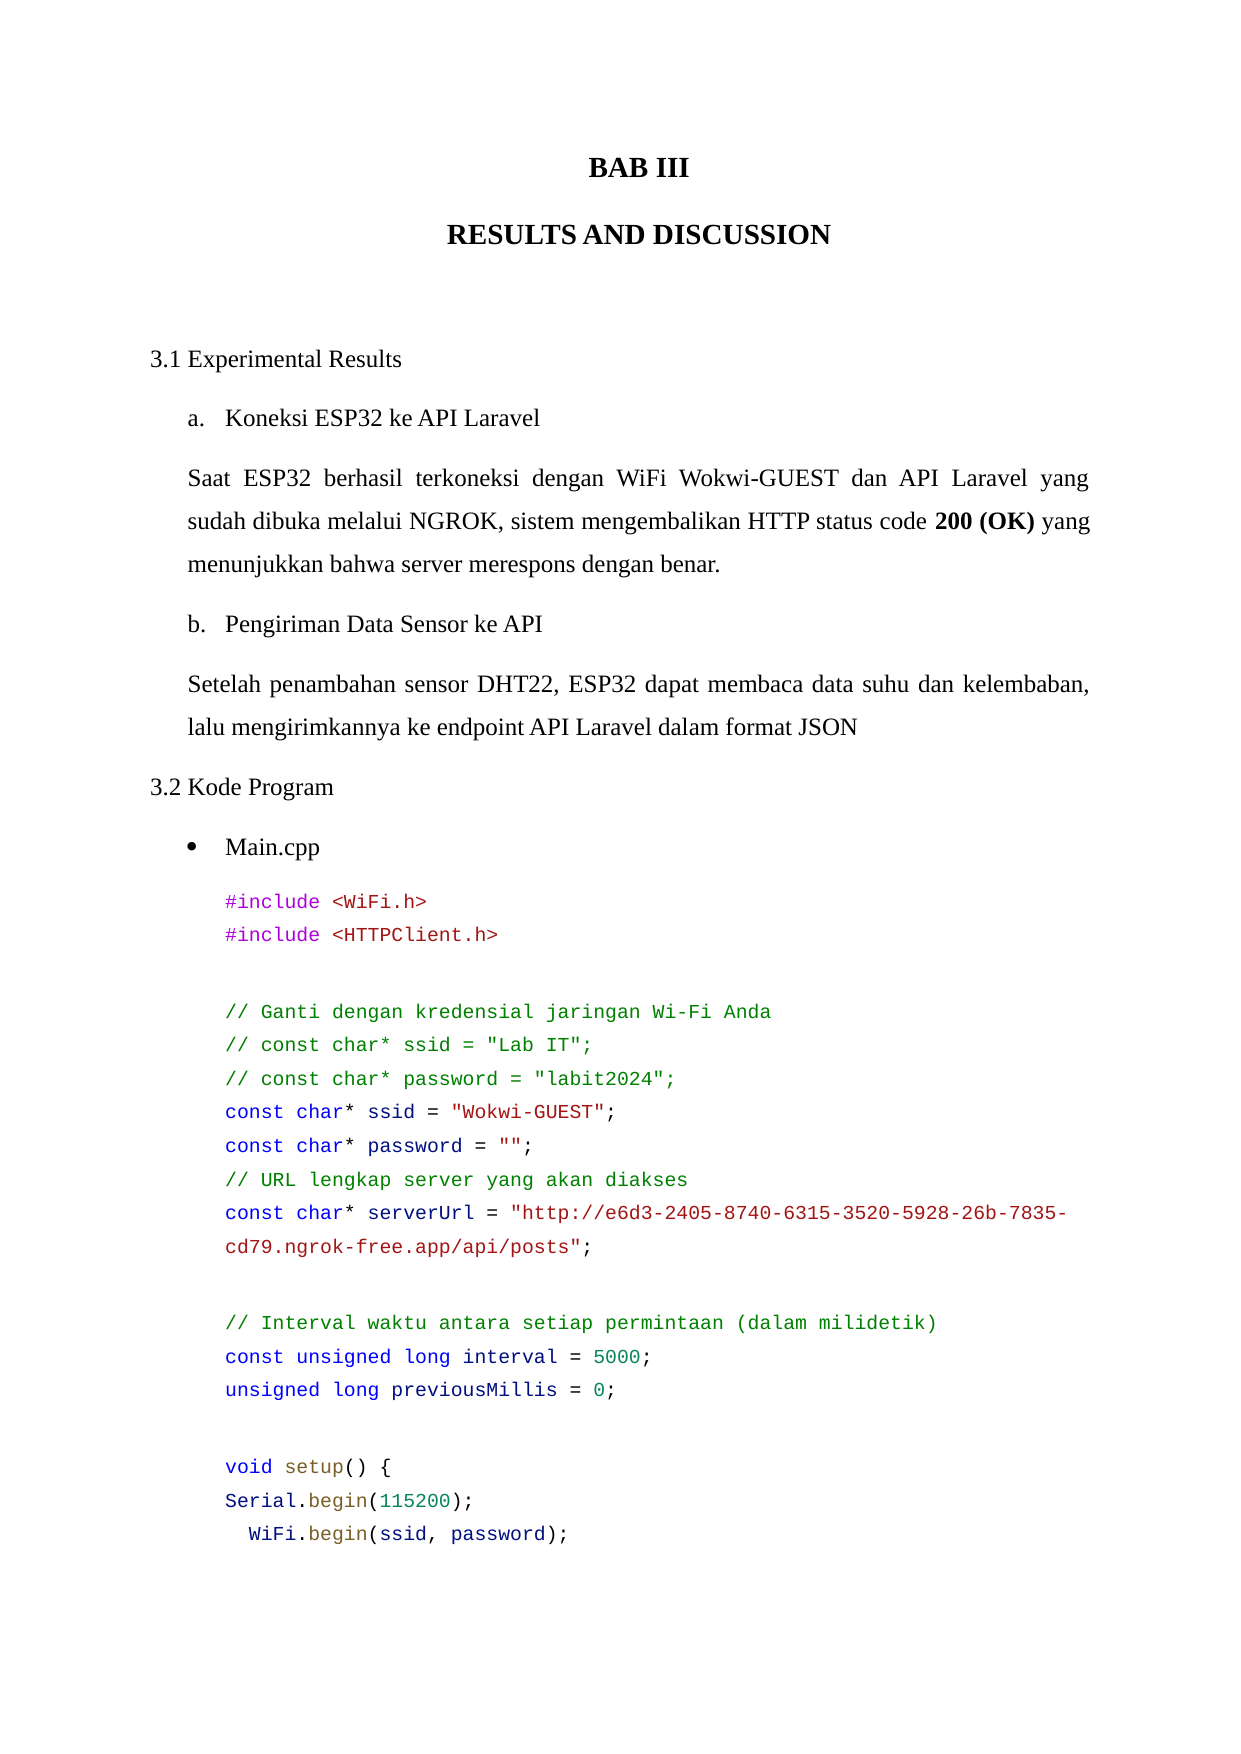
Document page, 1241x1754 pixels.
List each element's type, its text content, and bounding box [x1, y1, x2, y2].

text void setup() { [225, 1457, 1090, 1479]
text 3.2 Kode Program [150, 772, 1090, 801]
text const char* password = ""; [225, 1136, 1090, 1158]
text RESULTS AND DISCUSSION [187, 217, 1090, 251]
text const char* serverUrl = "http://e6d3-2405-8740-6315-3520-5928-26b-7835-cd79.ngrok-free.app/api/posts"; [225, 1203, 1090, 1259]
list Main.cpp [187, 832, 1090, 861]
text // Ganti dengan kredensial jaringan Wi-Fi Anda [225, 1002, 1090, 1024]
text BAB III [187, 150, 1090, 183]
text // URL lengkap server yang akan diakses [225, 1169, 1090, 1192]
text 3.1 Experimental Results [150, 344, 1090, 372]
text #include <HTTPClient.h> [225, 925, 1090, 948]
text // Interval waktu antara setiap permintaan (dalam milidetik) [225, 1313, 1090, 1336]
text Saat ESP32 berhasil terkoneksi dengan WiFi Wokwi-GUEST dan API Laravel yang sudah dibuka melalui NGROK, sistem mengembalikan HTTP status code 200 (OK) yang menunjukkan bahwa server merespons dengan benar. [187, 463, 1090, 578]
list Pengiriman Data Sensor ke API [187, 609, 1090, 638]
text // const char* password = "labit2024"; [225, 1069, 1090, 1091]
text unsigned long previousMillis = 0; [225, 1380, 1090, 1403]
text Serial.begin(115200); [225, 1491, 1090, 1513]
text const unsigned long interval = 5000; [225, 1347, 1090, 1369]
text WiFi.begin(ssid, password); [225, 1524, 1090, 1547]
list Koneksi ESP32 ke API Laravel [187, 403, 1090, 432]
text const char* ssid = "Wokwi-GUEST"; [225, 1102, 1090, 1125]
text #include <WiFi.h> [225, 892, 1090, 914]
text Setelah penambahan sensor DHT22, ESP32 dapat membaca data suhu dan kelembaban, lalu mengirimkannya ke endpoint API Laravel dalam format JSON [187, 669, 1090, 741]
text // const char* ssid = "Lab IT"; [225, 1035, 1090, 1058]
